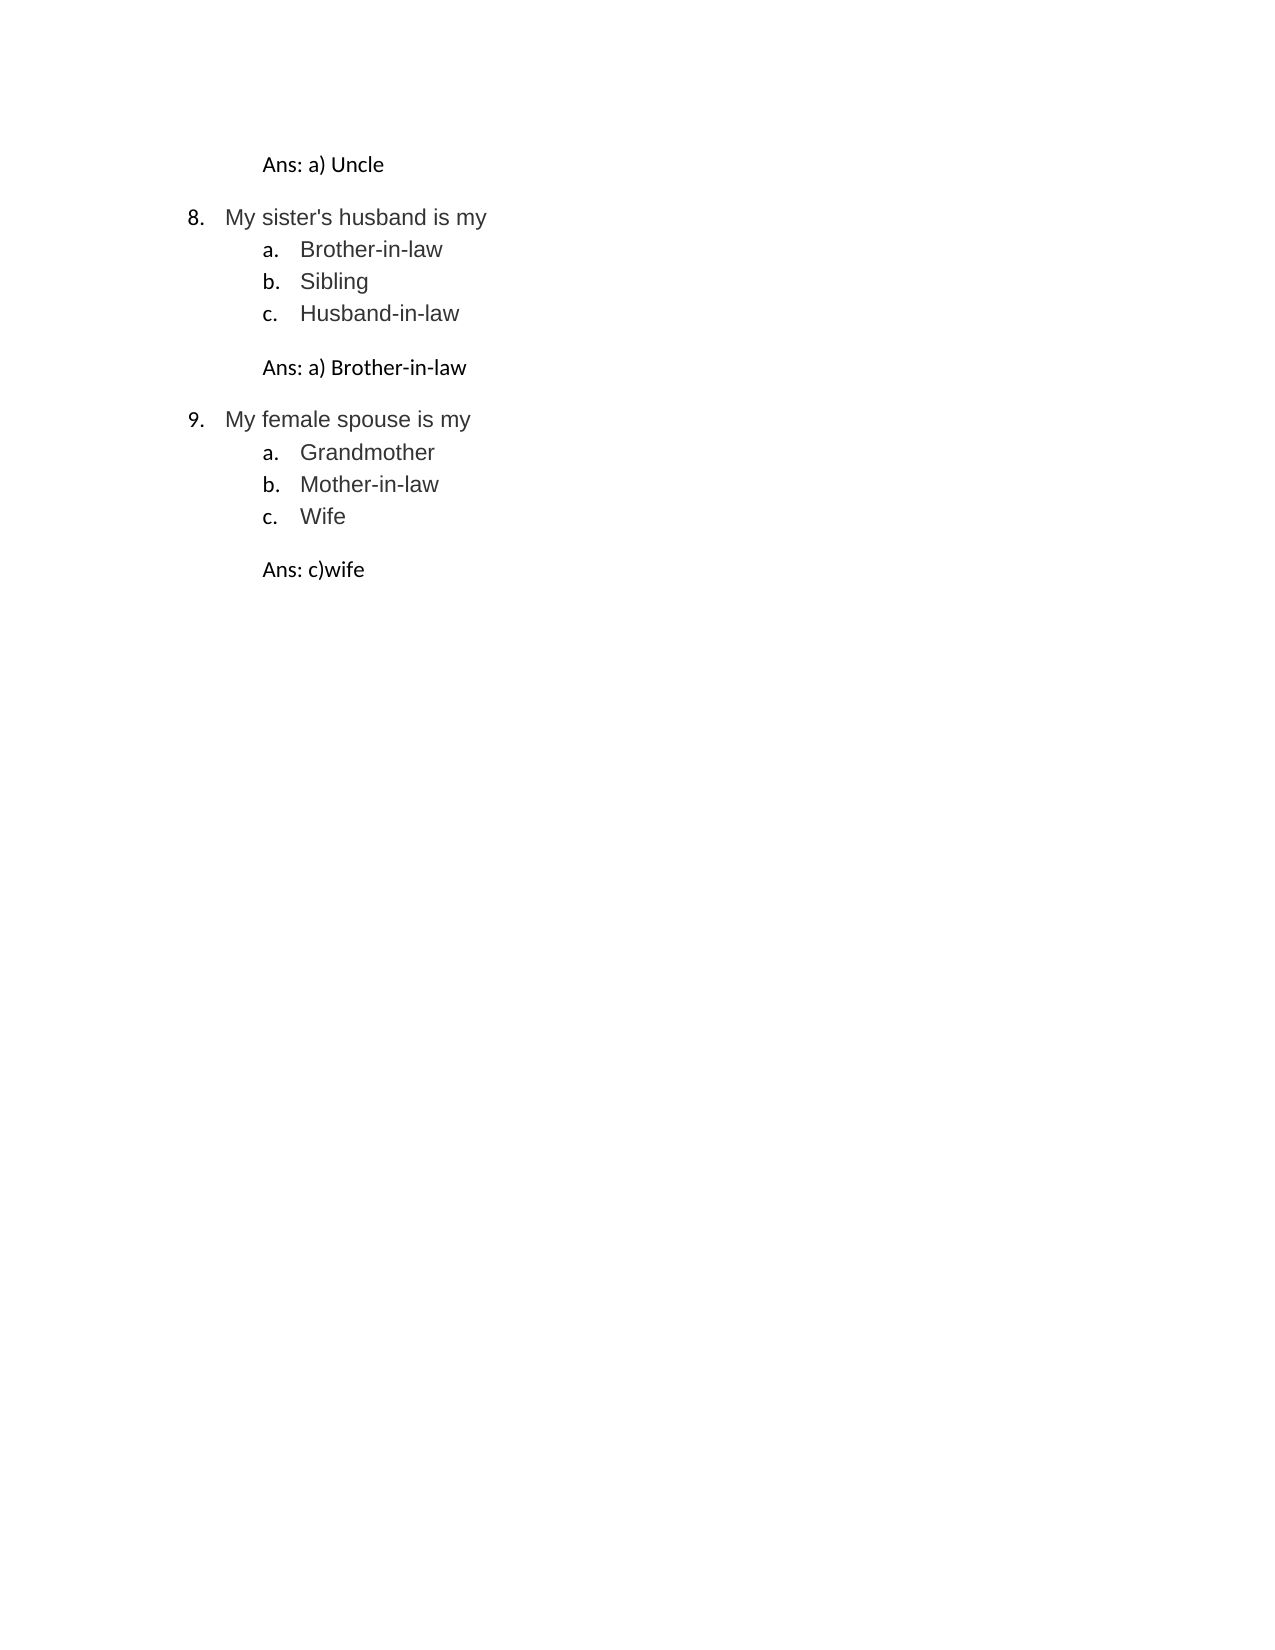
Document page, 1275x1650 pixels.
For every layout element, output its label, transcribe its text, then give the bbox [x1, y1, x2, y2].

list Mother-in-law [262, 470, 1125, 498]
text Ans: a) Brother-in-law [262, 353, 1125, 381]
list My female spouse is my [187, 406, 1125, 434]
list My sister's husband is my [187, 203, 1125, 231]
list Grandmother [262, 438, 1125, 466]
list Brother-in-law [262, 235, 1125, 263]
text Ans: c)wife [262, 555, 1125, 583]
list Husband-in-law [262, 299, 1125, 328]
list Wife [262, 502, 1125, 530]
text Ans: a) Uncle [262, 150, 1125, 178]
list Sibling [262, 267, 1125, 295]
